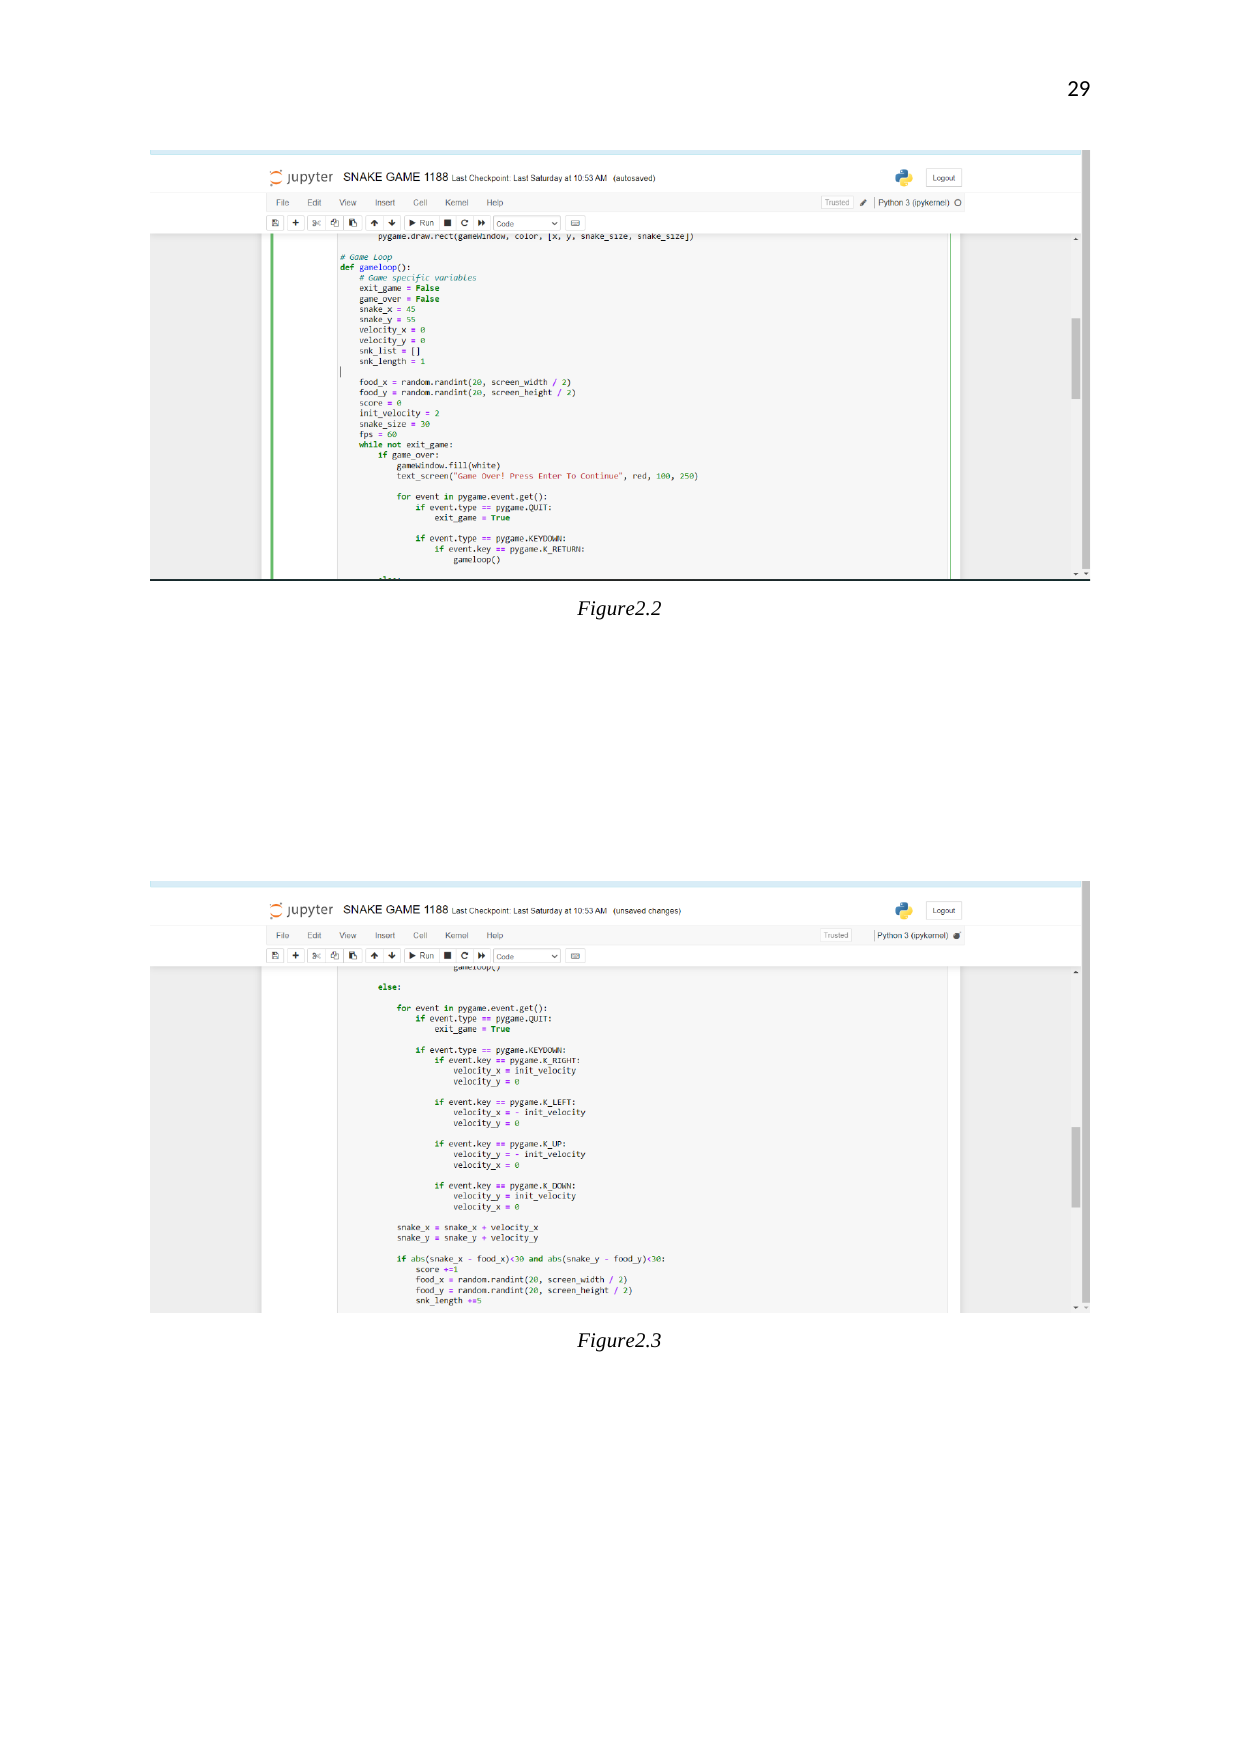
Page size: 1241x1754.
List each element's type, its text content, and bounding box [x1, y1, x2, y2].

text Figure2.3 [150, 1328, 1090, 1352]
picture [150, 881, 1090, 1313]
picture [150, 150, 1091, 581]
text Figure2.2 [150, 596, 1090, 620]
